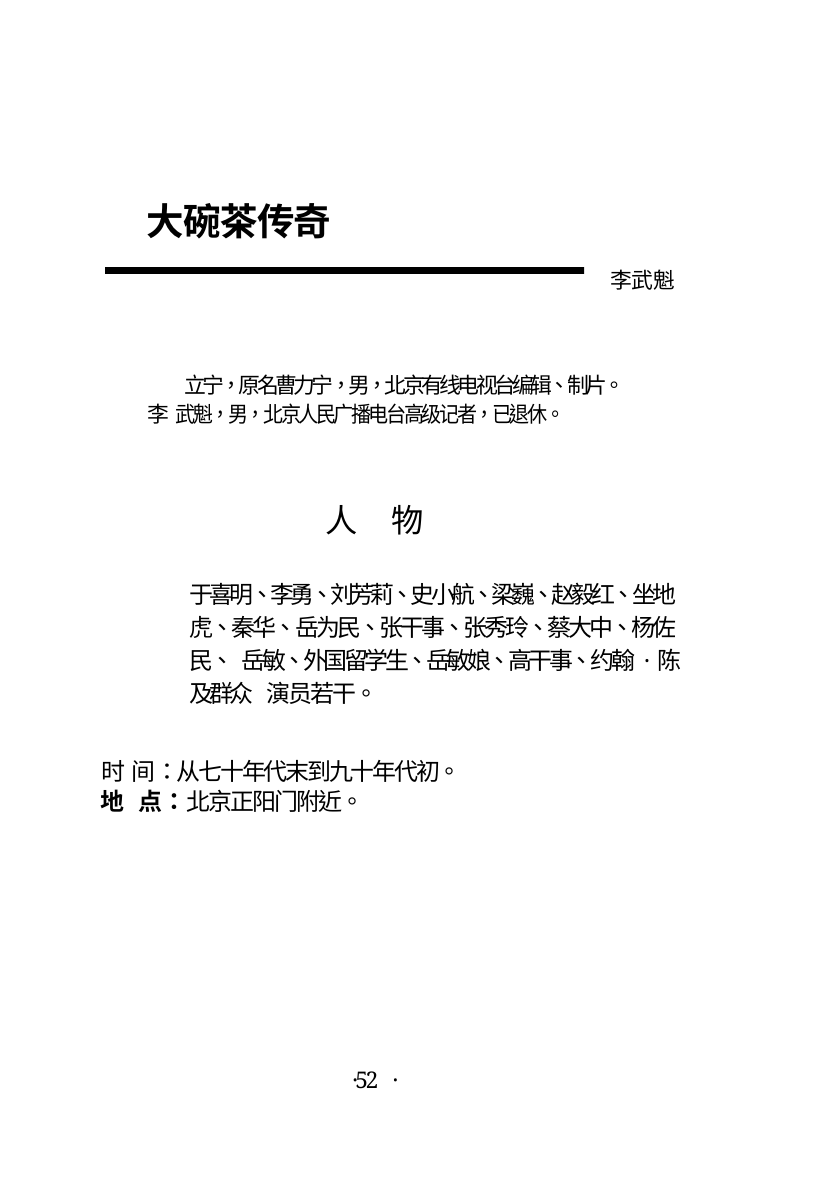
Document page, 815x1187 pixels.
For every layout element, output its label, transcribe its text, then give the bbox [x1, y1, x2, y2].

text 大碗茶传奇 [146, 198, 600, 245]
text 李武魁 [610, 270, 692, 293]
text 时 间：从七十年代末到九十年代初。 地 点：北京正阳门附近。 [100, 756, 469, 817]
text 人 物 [325, 500, 692, 541]
text 于喜明、李勇、刘芳莉、史小航、梁巍、赵毅红、坐地 虎、秦华、岳为民、张干事、张秀玲、蔡大中、杨佐民、 岳敏、外国留学生、岳敏娘、高干事、约翰 · 陈及群众 演员若干。 [189, 578, 682, 709]
picture [105, 267, 585, 274]
text 立宁，原名曹力宁，男，北京有线电视台编辑、制片。李 武魁，男，北京人民广播电台高级记者，已退休。 [147, 370, 631, 429]
